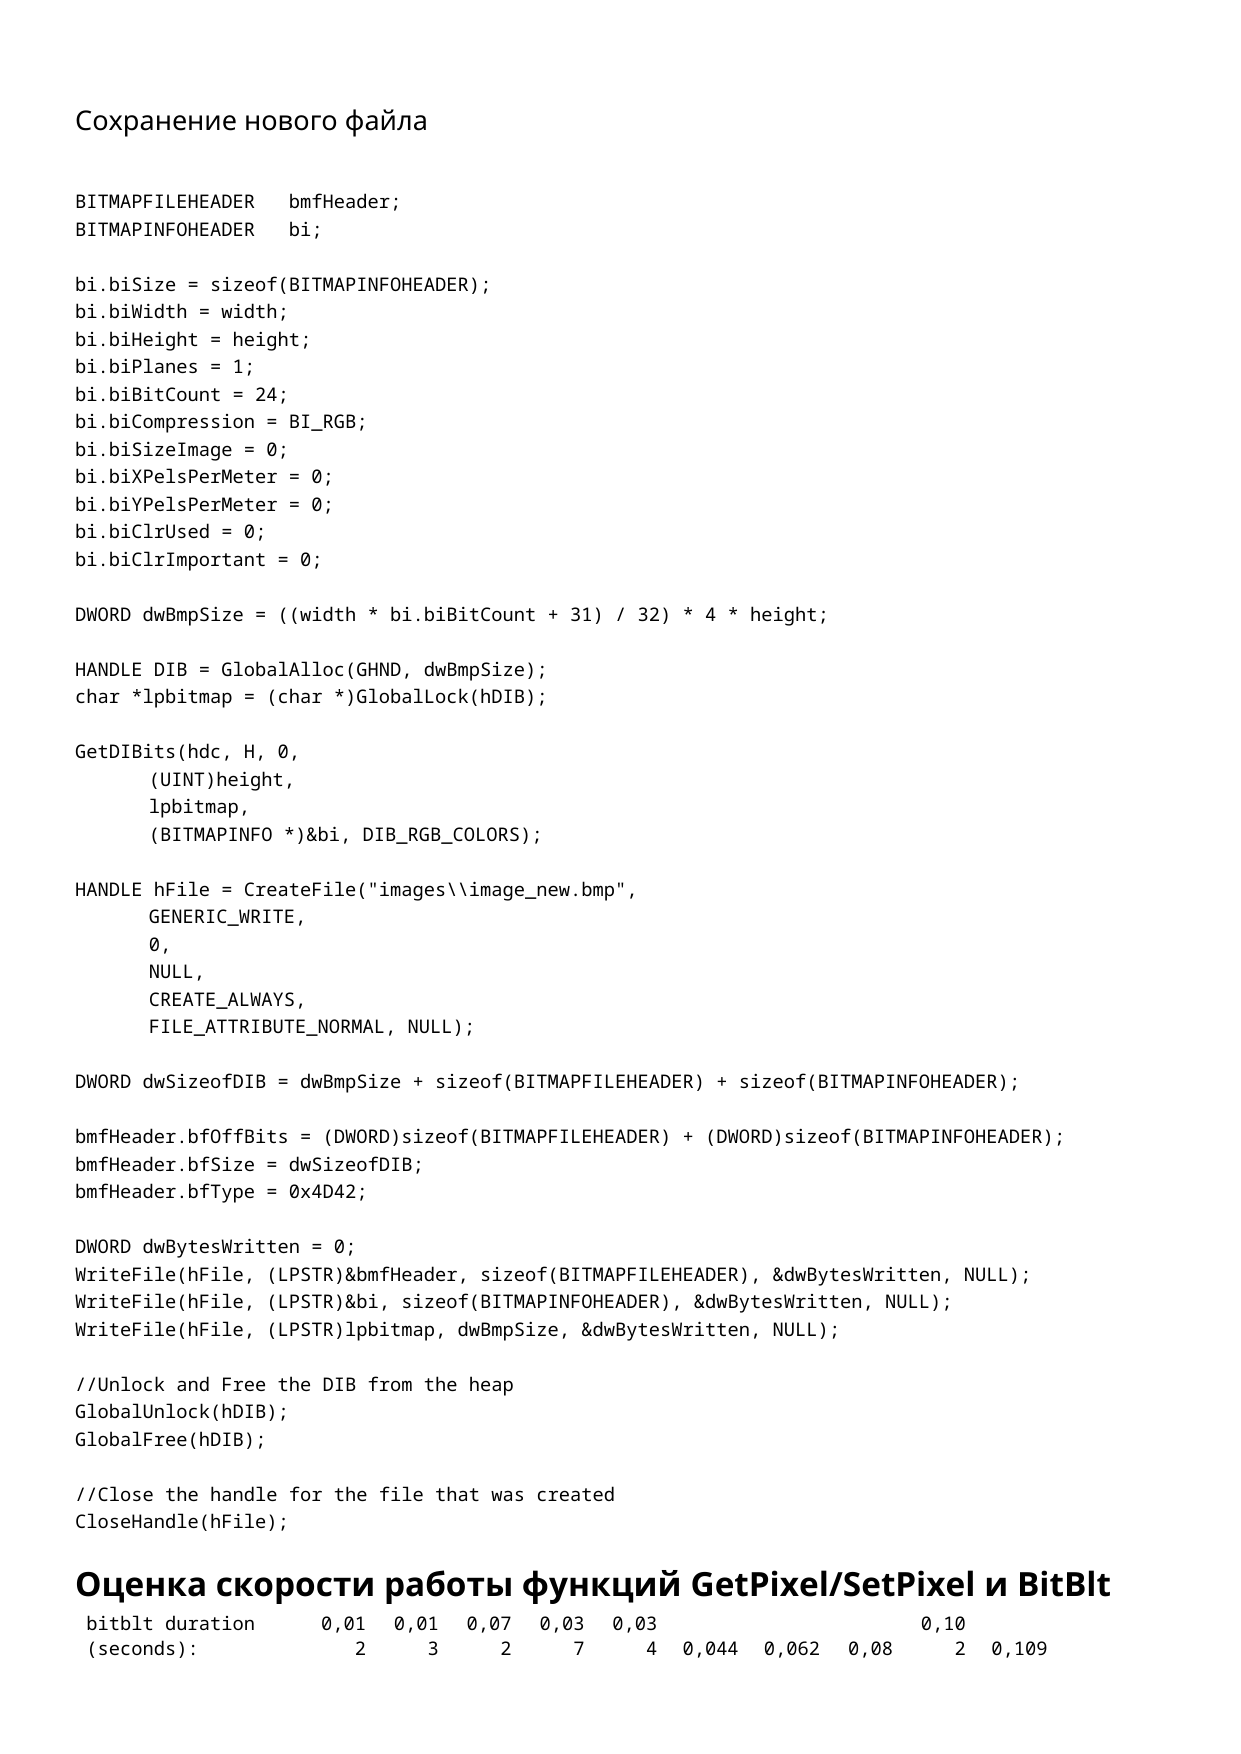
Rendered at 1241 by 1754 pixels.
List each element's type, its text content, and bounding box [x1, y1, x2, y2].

text bi.biSizeImage = 0; [75, 436, 1165, 461]
text (BITMAPINFO *)&bi, DIB_RGB_COLORS); [75, 821, 1165, 846]
text NULL, [75, 958, 1165, 984]
text BITMAPINFOHEADER bi; [75, 216, 1165, 241]
text lpbitmap, [75, 793, 1165, 819]
subtitle Оценка скорости работы функций GetPixel/SetPixel и BitBlt [75, 1561, 1165, 1606]
table_header 0,109 [977, 1610, 1058, 1661]
text GlobalUnlock(hDIB); [75, 1398, 1165, 1424]
text bi.biWidth = width; [75, 298, 1165, 324]
text bi.biSize = sizeof(BITMAPINFOHEADER); [75, 271, 1165, 296]
text char *lpbitmap = (char *)GlobalLock(hDIB); [75, 683, 1165, 709]
text bmfHeader.bfSize = dwSizeofDIB; [75, 1151, 1165, 1176]
text GlobalFree(hDIB); [75, 1426, 1165, 1451]
text bmfHeader.bfOffBits = (DWORD)sizeof(BITMAPFILEHEADER) + (DWORD)sizeof(BITMAPINFOHEADER); [75, 1123, 1165, 1149]
text bi.biClrUsed = 0; [75, 518, 1165, 544]
table_header 0,037 [523, 1610, 595, 1661]
table_header 0,102 [904, 1610, 977, 1661]
text bi.biCompression = BI_RGB; [75, 408, 1165, 434]
table_header 0,072 [450, 1610, 523, 1661]
text DWORD dwSizeofDIB = dwBmpSize + sizeof(BITMAPFILEHEADER) + sizeof(BITMAPINFOHEADER); [75, 1068, 1165, 1094]
text HANDLE hFile = CreateFile("images\\image_new.bmp", [75, 876, 1165, 901]
text (UINT)height, [75, 766, 1165, 791]
text HANDLE DIB = GlobalAlloc(GHND, dwBmpSize); [75, 656, 1165, 681]
text WriteFile(hFile, (LPSTR)lpbitmap, dwBmpSize, &dwBytesWritten, NULL); [75, 1316, 1165, 1341]
table_header 0,08 [831, 1610, 904, 1661]
text bi.biPlanes = 1; [75, 353, 1165, 379]
text //Unlock and Free the DIB from the heap [75, 1371, 1165, 1396]
text bmfHeader.bfType = 0x4D42; [75, 1178, 1165, 1204]
text bi.biHeight = height; [75, 326, 1165, 351]
table_header 0,044 [668, 1610, 750, 1661]
text CloseHandle(hFile); [75, 1508, 1165, 1534]
text bi.biBitCount = 24; [75, 381, 1165, 406]
subtitle Сохранение нового файла [75, 102, 1165, 139]
text GENERIC_WRITE, [75, 903, 1165, 929]
table_header 0,012 [304, 1610, 377, 1661]
table_header 0,013 [377, 1610, 450, 1661]
text bi.biClrImportant = 0; [75, 546, 1165, 571]
text bi.biXPelsPerMeter = 0; [75, 463, 1165, 489]
table_header bitblt duration (seconds): [75, 1610, 304, 1661]
text bi.biYPelsPerMeter = 0; [75, 491, 1165, 516]
table_header 0,034 [595, 1610, 668, 1661]
text BITMAPFILEHEADER bmfHeader; [75, 188, 1165, 214]
text DWORD dwBytesWritten = 0; [75, 1233, 1165, 1259]
text WriteFile(hFile, (LPSTR)&bmfHeader, sizeof(BITMAPFILEHEADER), &dwBytesWritten, NULL); [75, 1261, 1165, 1286]
text 0, [75, 931, 1165, 956]
text DWORD dwBmpSize = ((width * bi.biBitCount + 31) / 32) * 4 * height; [75, 601, 1165, 626]
text //Close the handle for the file that was created [75, 1481, 1165, 1506]
table_header 0,062 [750, 1610, 831, 1661]
text FILE_ATTRIBUTE_NORMAL, NULL); [75, 1013, 1165, 1039]
text GetDIBits(hdc, H, 0, [75, 738, 1165, 764]
text CREATE_ALWAYS, [75, 986, 1165, 1011]
text WriteFile(hFile, (LPSTR)&bi, sizeof(BITMAPINFOHEADER), &dwBytesWritten, NULL); [75, 1288, 1165, 1314]
